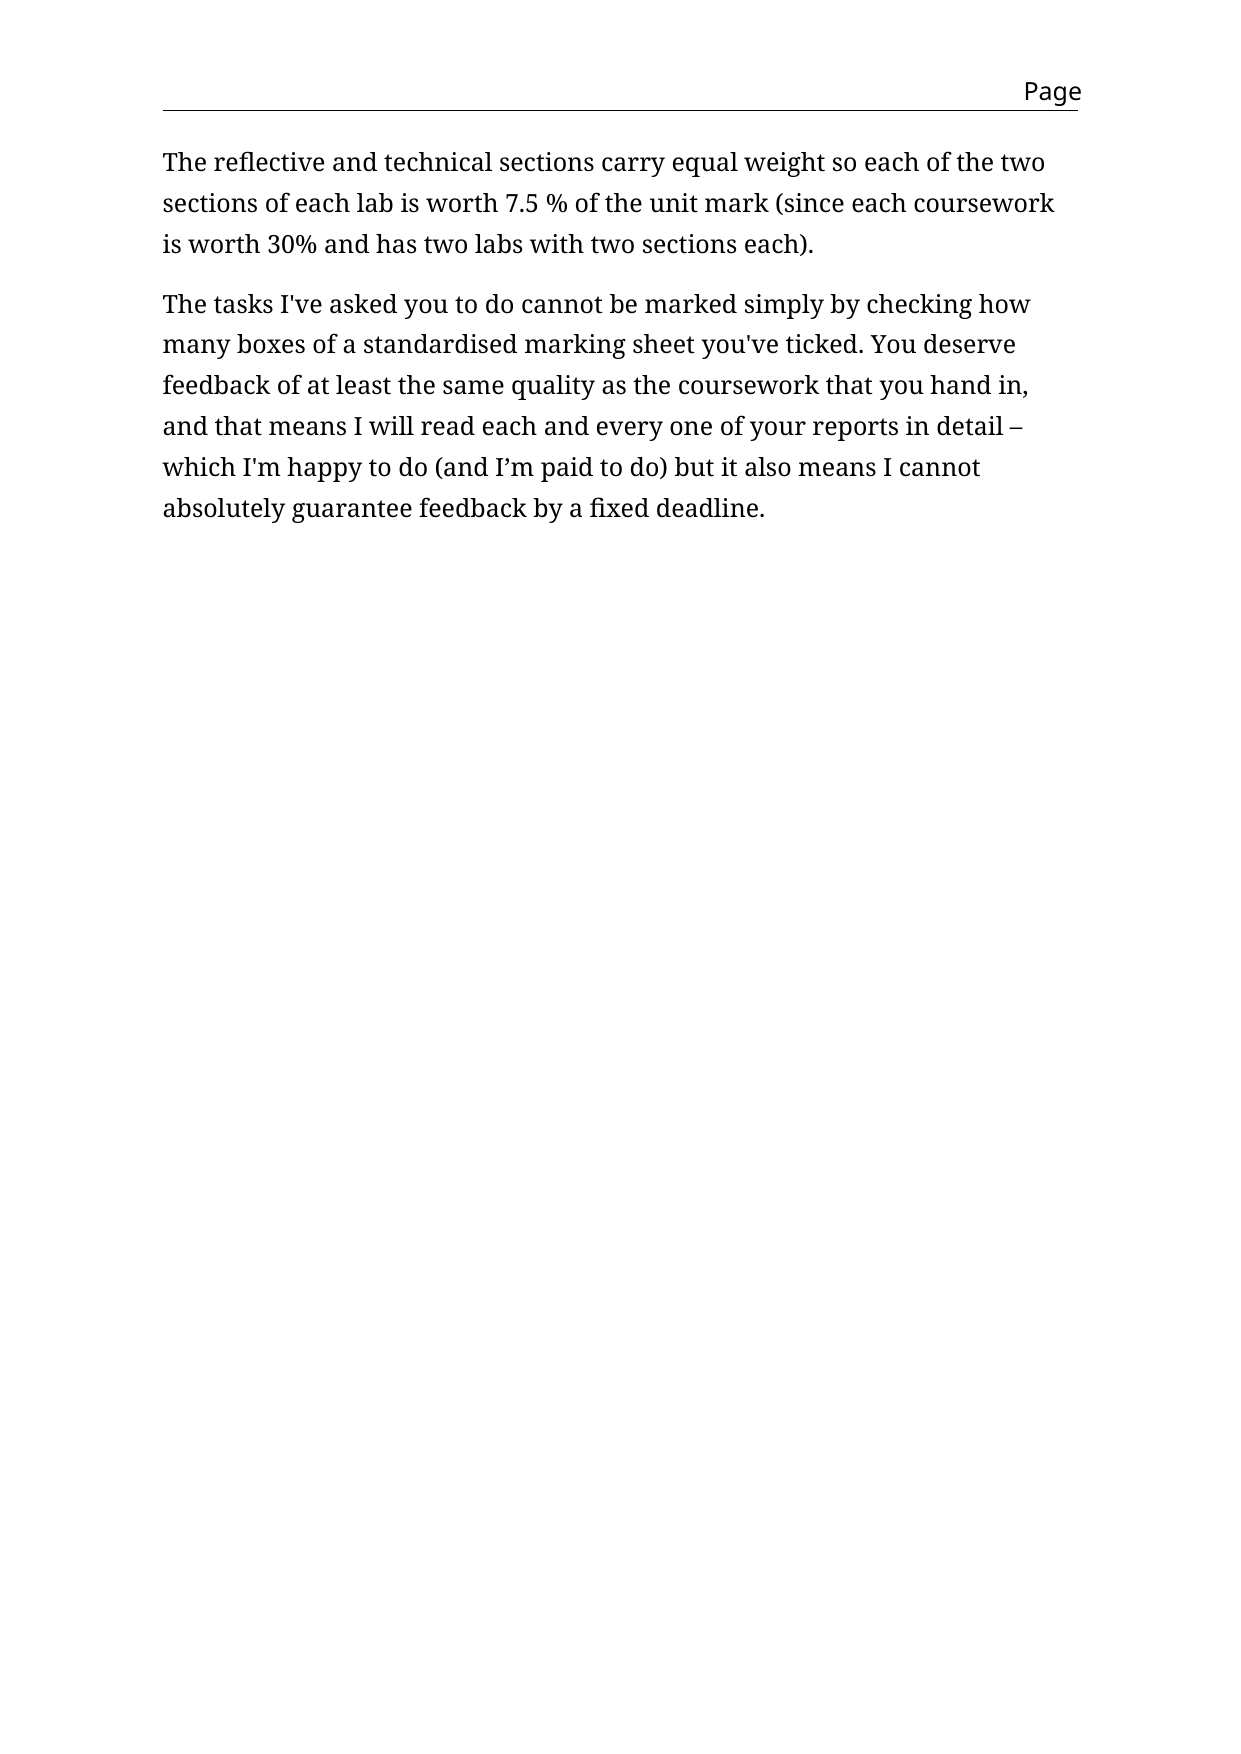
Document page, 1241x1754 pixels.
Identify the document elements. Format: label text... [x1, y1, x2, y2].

text The tasks I've asked you to do cannot be marked simply by checking how many boxes of a standardised marking sheet you've ticked. You deserve feedback of at least the same quality as the coursework that you hand in, and that means I will read each and every one of your reports in detail – which I'm happy to do (and I’m paid to do) but it also means I cannot absolutely guarantee feedback by a fixed deadline. [162, 286, 1078, 524]
text The reflective and technical sections carry equal weight so each of the two sections of each lab is worth 7.5 % of the unit mark (since each coursework is worth 30% and has two labs with two sections each). [162, 145, 1078, 261]
